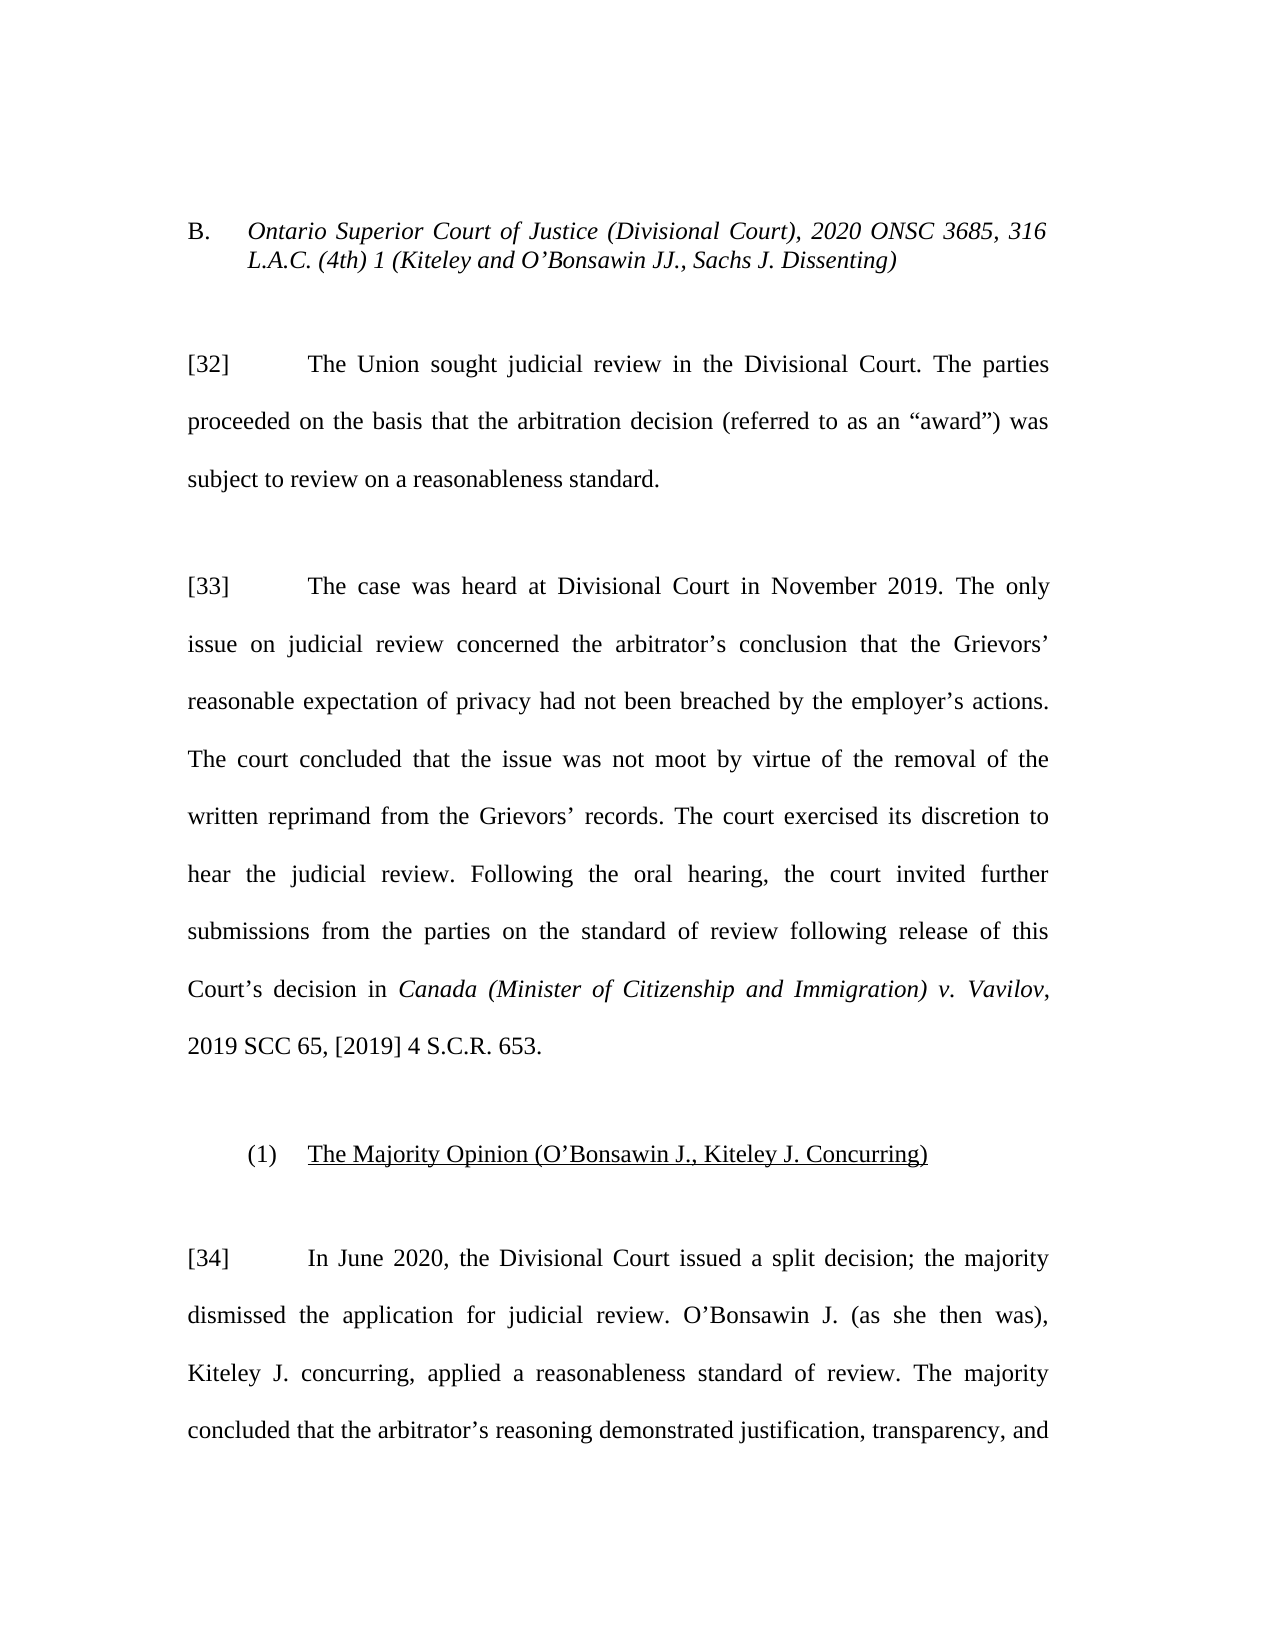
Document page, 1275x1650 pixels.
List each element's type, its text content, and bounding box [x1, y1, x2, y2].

text The case was heard at Divisional Court in November 2019. The only issue on judicial review concerned the arbitrator’s conclusion that the Grievors’ reasonable expectation of privacy had not been breached by the employer’s actions. The court concluded that the issue was not moot by virtue of the removal of the written reprimand from the Grievors’ records. The court exercised its discretion to hear the judicial review. Following the oral hearing, the court invited further submissions from the parties on the standard of review following release of this Court’s decision in Canada (Minister of Citizenship and Immigration) v. Vavilov, 2019 SCC 65, [2019] 4 S.C.R. 653. [187, 571, 1050, 1060]
title The Majority Opinion (O’Bonsawin J., Kiteley J. Concurring) [247, 1139, 1050, 1168]
title Ontario Superior Court of Justice (Divisional Court), 2020 ONSC 3685, 316 L.A.C. (4th) 1 (Kiteley and O’Bonsawin JJ., Sachs J. Dissenting) [187, 216, 1050, 274]
text The Union sought judicial review in the Divisional Court. The parties proceeded on the basis that the arbitration decision (referred to as an “award”) was subject to review on a reasonableness standard. [187, 349, 1050, 493]
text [187, 1243, 1050, 1444]
